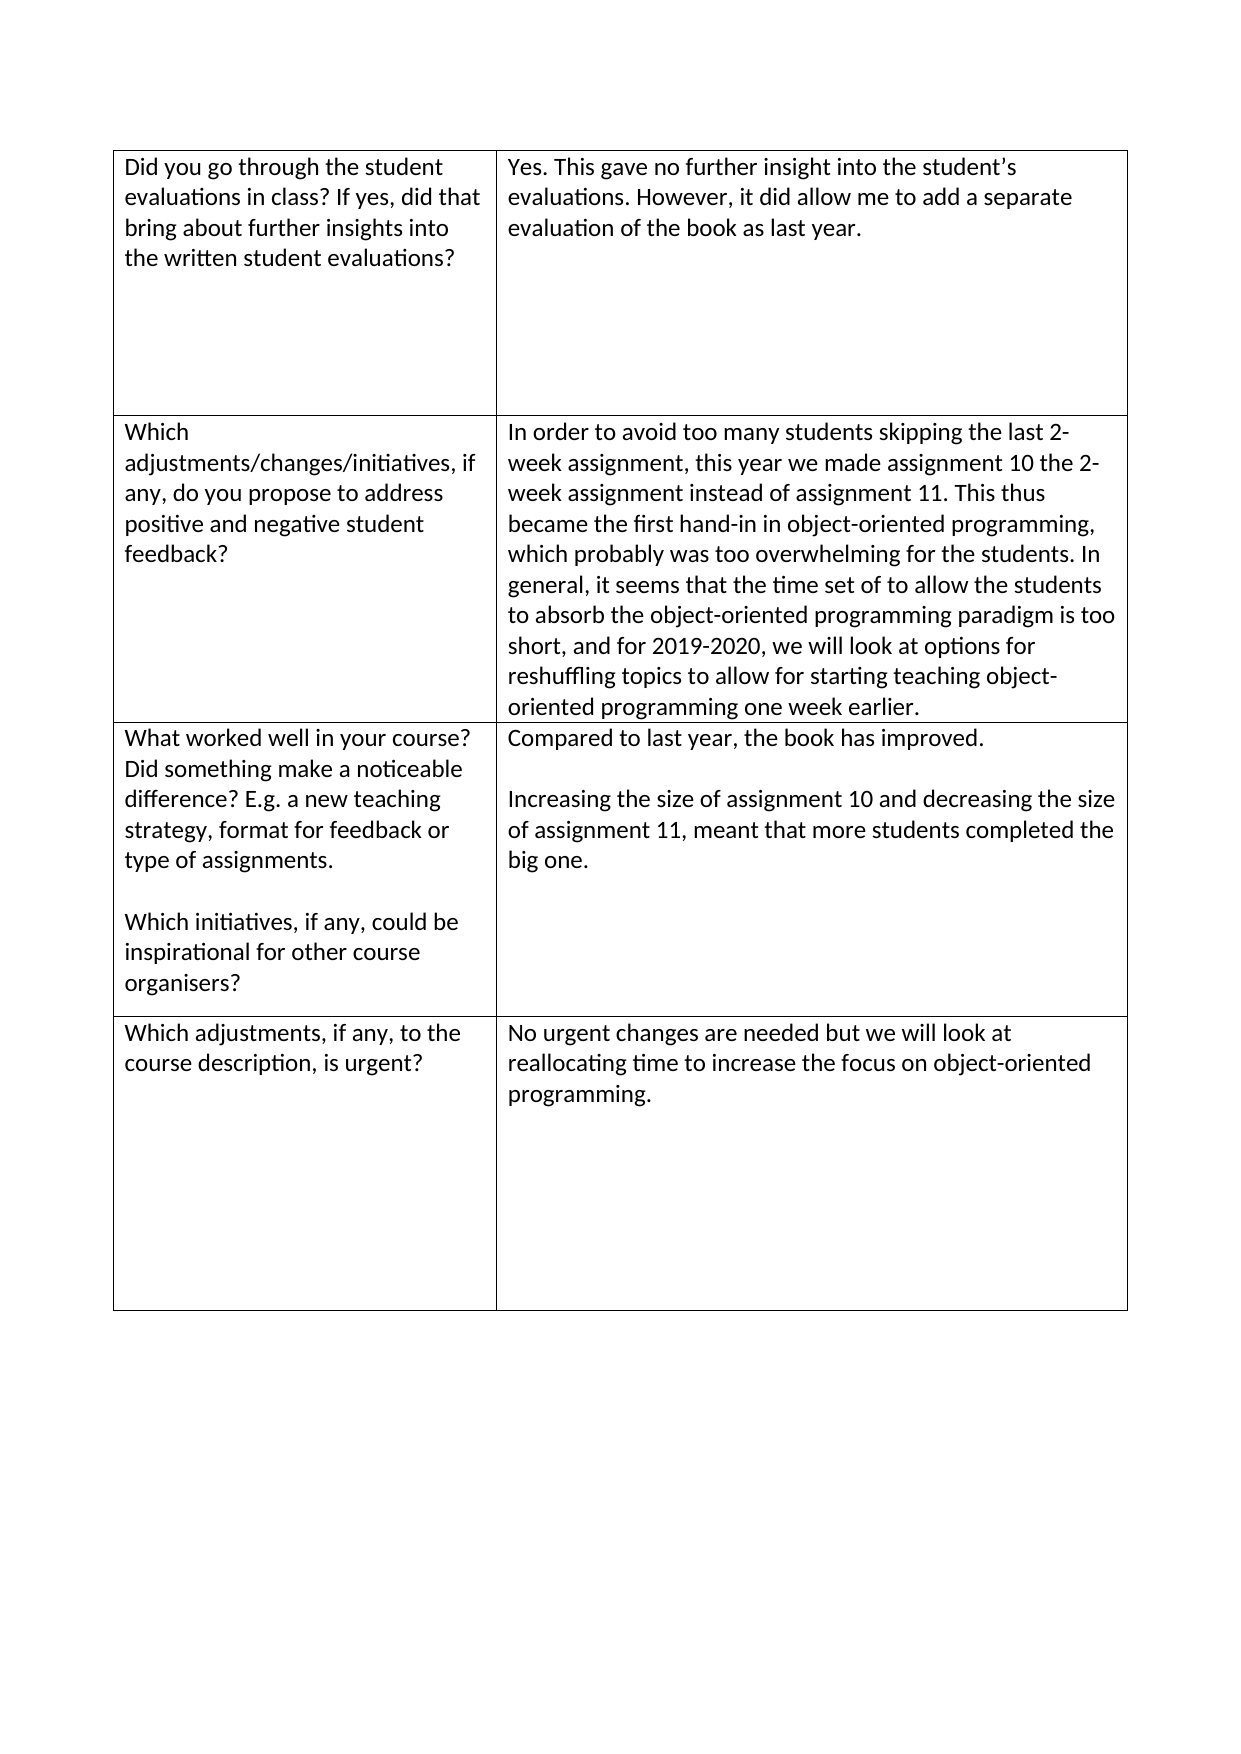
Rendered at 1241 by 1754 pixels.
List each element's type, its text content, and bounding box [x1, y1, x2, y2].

table_cell Which adjustments/changes/initiatives, if any, do you propose to address positive and negative student feedback? [114, 416, 496, 722]
table_cell Yes. This gave no further insight into the student’s evaluations. However, it did allow me to add a separate evaluation of the book as last year. [497, 151, 1127, 415]
table_cell No urgent changes are needed but we will look at reallocating time to increase the focus on object-oriented programming. [497, 1017, 1127, 1310]
table_cell In order to avoid too many students skipping the last 2-week assignment, this year we made assignment 10 the 2-week assignment instead of assignment 11. This thus became the first hand-in in object-oriented programming, which probably was too overwhelming for the students. In general, it seems that the time set of to allow the students to absorb the object-oriented programming paradigm is too short, and for 2019-2020, we will look at options for reshuffling topics to allow for starting teaching object-oriented programming one week earlier. [497, 416, 1127, 722]
table_cell Compared to last year, the book has improved. Increasing the size of assignment 10 and decreasing the size of assignment 11, meant that more students completed the big one. [497, 723, 1127, 1016]
table_cell Which adjustments, if any, to the course description, is urgent? [114, 1017, 496, 1310]
table_cell What worked well in your course? Did something make a noticeable difference? E.g. a new teaching strategy, format for feedback or type of assignments. Which initiatives, if any, could be inspirational for other course organisers? [114, 723, 496, 1016]
table_cell Did you go through the student evaluations in class? If yes, did that bring about further insights into the written student evaluations? [114, 151, 496, 415]
